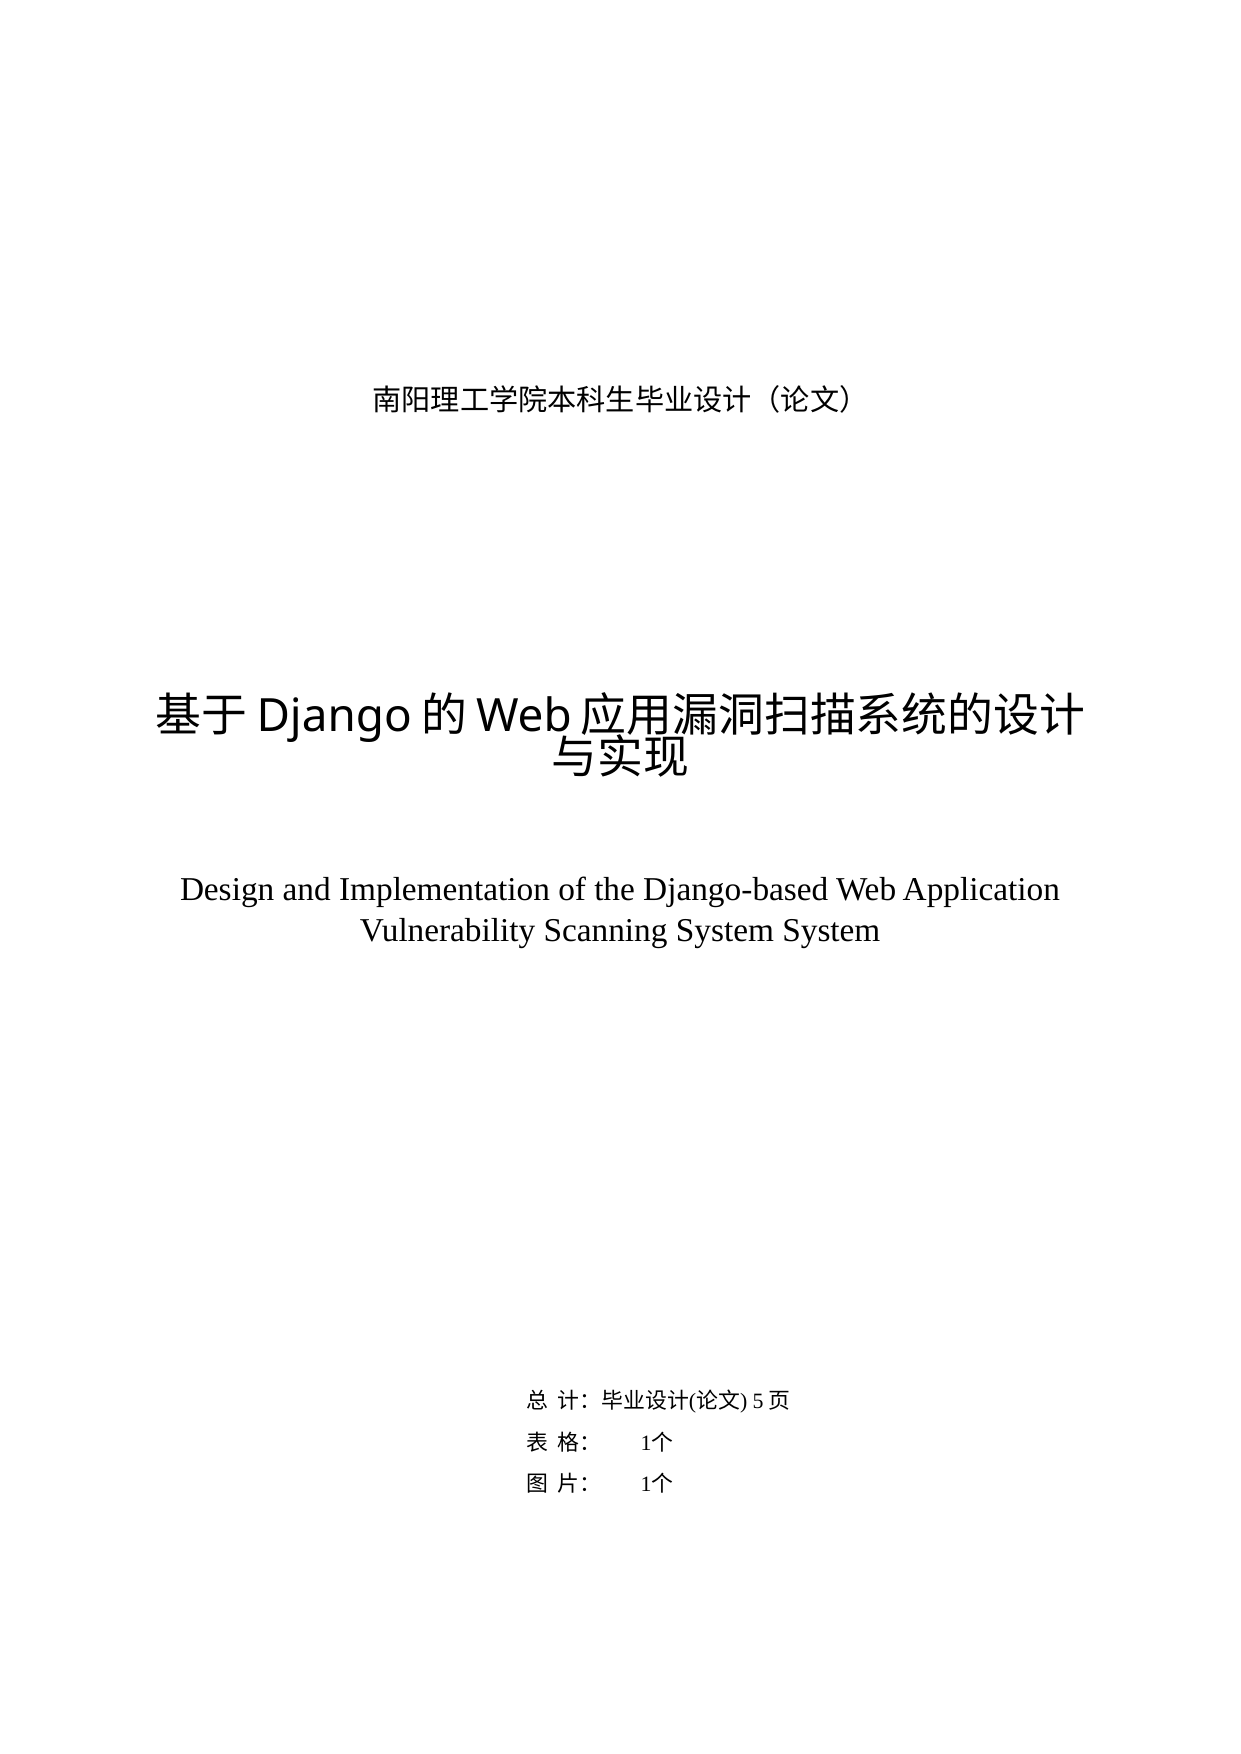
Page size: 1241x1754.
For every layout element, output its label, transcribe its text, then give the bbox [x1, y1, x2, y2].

text Design and Implementation of the Django-based Web Application Vulnerability Scanning System System [148, 867, 1092, 950]
text 总 计：毕业设计(论文) 5页 [476, 1375, 1092, 1417]
text 表 格： 1个 [476, 1417, 1092, 1458]
text 图 片： 1个 [476, 1458, 1092, 1500]
text 基于Django的Web应用漏洞扫描系统的设计与实现 [148, 698, 1092, 782]
text 南阳理工学院本科生毕业设计（论文） [148, 377, 1092, 418]
